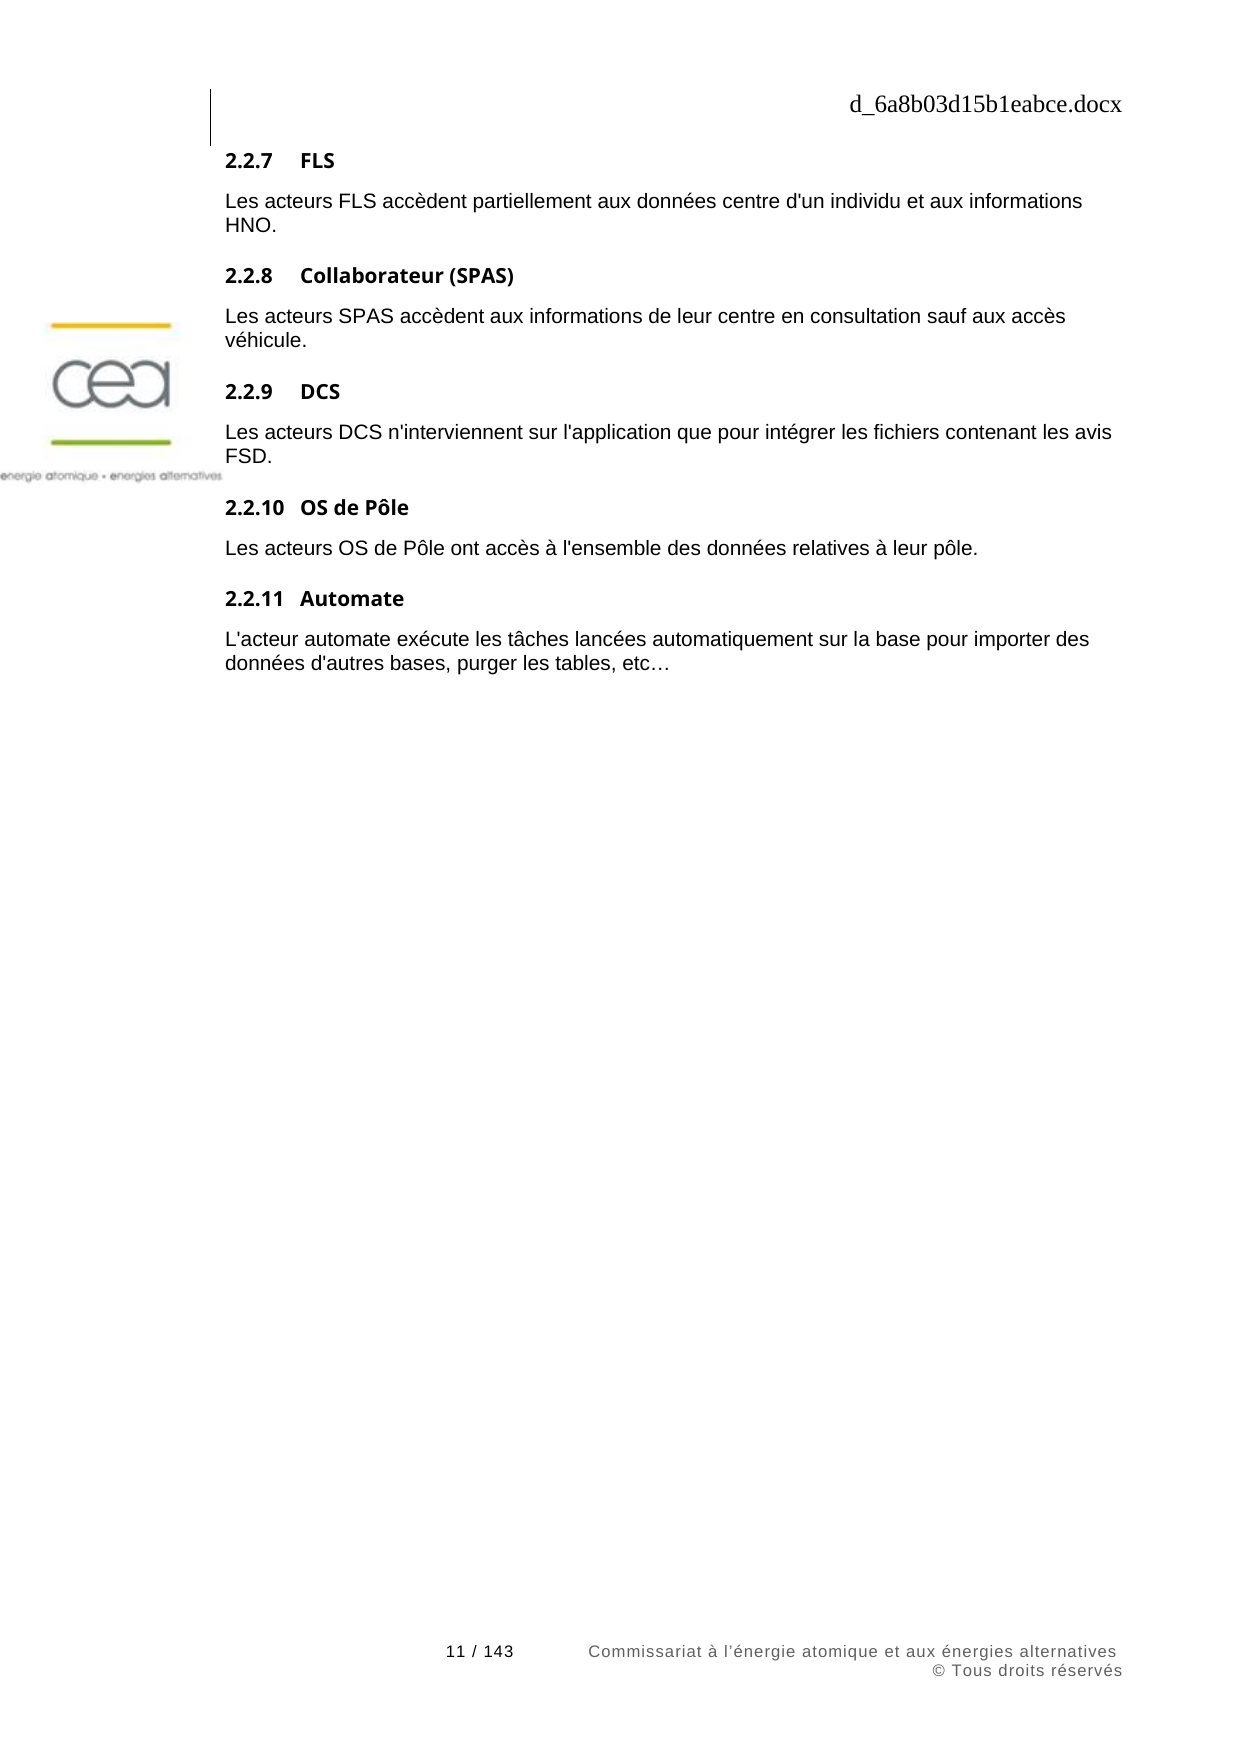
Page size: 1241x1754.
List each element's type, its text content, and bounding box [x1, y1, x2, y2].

text Les acteurs OS de Pôle ont accès à l'ensemble des données relatives à leur pôle. [225, 535, 1122, 559]
subtitle DCS [225, 377, 1122, 406]
text Les acteurs SPAS accèdent aux informations de leur centre en consultation sauf aux accès véhicule. [225, 304, 1122, 352]
subtitle OS de Pôle [225, 493, 1122, 521]
text Les acteurs DCS n'interviennent sur l'application que pour intégrer les fichiers contenant les avis FSD. [225, 420, 1122, 468]
subtitle FLS [225, 146, 1122, 174]
subtitle Collaborateur (SPAS) [225, 262, 1122, 290]
picture [0, 322, 225, 486]
subtitle Automate [225, 584, 1122, 613]
text L'acteur automate exécute les tâches lancées automatiquement sur la base pour importer des données d'autres bases, purger les tables, etc… [225, 627, 1122, 675]
text Les acteurs FLS accèdent partiellement aux données centre d'un individu et aux informations HNO. [225, 189, 1122, 237]
